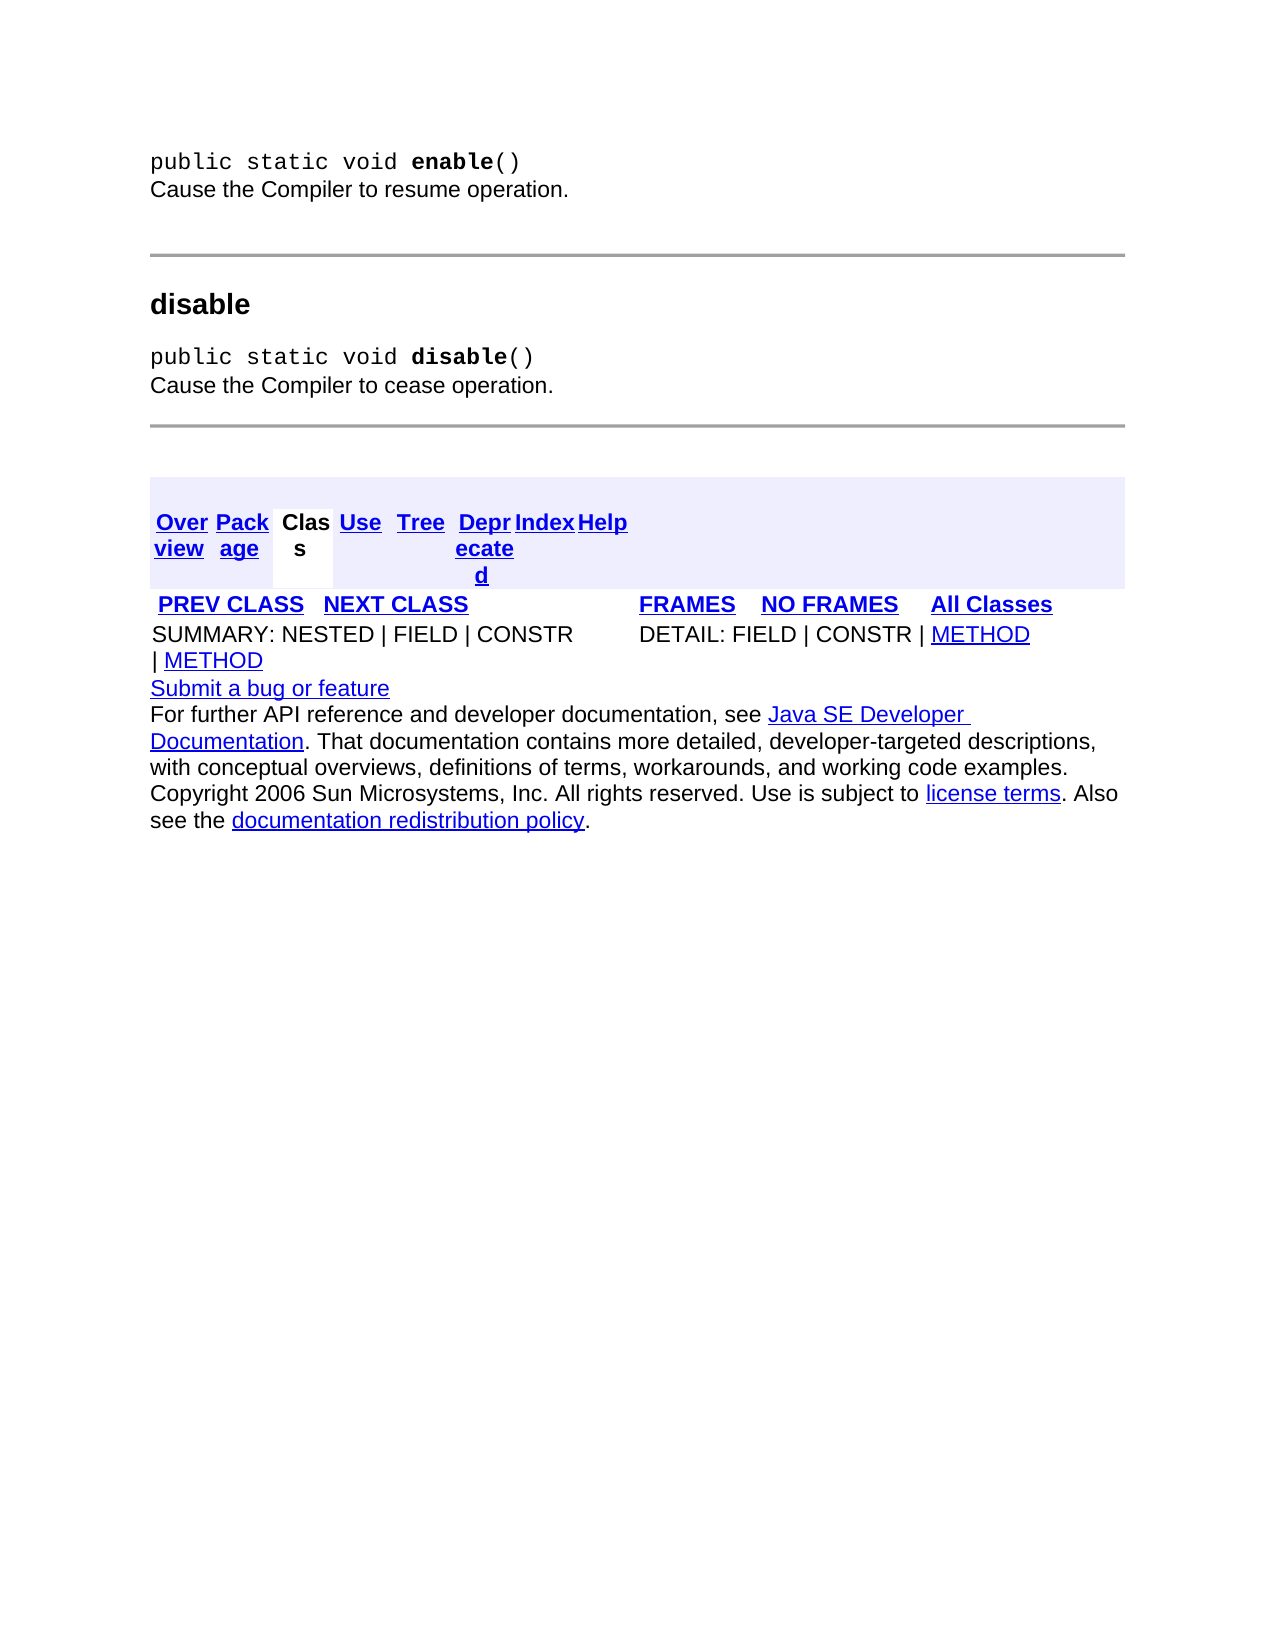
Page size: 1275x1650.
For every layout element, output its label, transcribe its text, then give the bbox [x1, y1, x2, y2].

text Copyright 2006 Sun Microsystems, Inc. All rights reserved. Use is subject to license terms. Also see the documentation redistribution policy. [150, 780, 1125, 833]
table_cell DETAIL: FIELD | CONSTR | METHOD [638, 619, 1125, 675]
table_cell FRAMES NO FRAMES All Classes [638, 590, 1125, 619]
text For further API reference and developer documentation, see Java SE Developer Documentation. That documentation contains more detailed, developer-targeted descriptions, with conceptual overviews, definitions of terms, workarounds, and working code examples. [150, 701, 1125, 780]
text Cause the Compiler to resume operation. [150, 176, 1125, 202]
table_cell SUMMARY: NESTED | FIELD | CONSTR | METHOD [150, 619, 637, 675]
subtitle disable [150, 257, 1125, 321]
table_cell PREV CLASS NEXT CLASS [150, 590, 637, 619]
text Cause the Compiler to cease operation. [150, 372, 1125, 398]
text public static void enable() [150, 150, 1125, 176]
text Submit a bug or feature [150, 675, 1125, 701]
table_header [150, 477, 1125, 589]
text public static void disable() [150, 346, 1125, 372]
